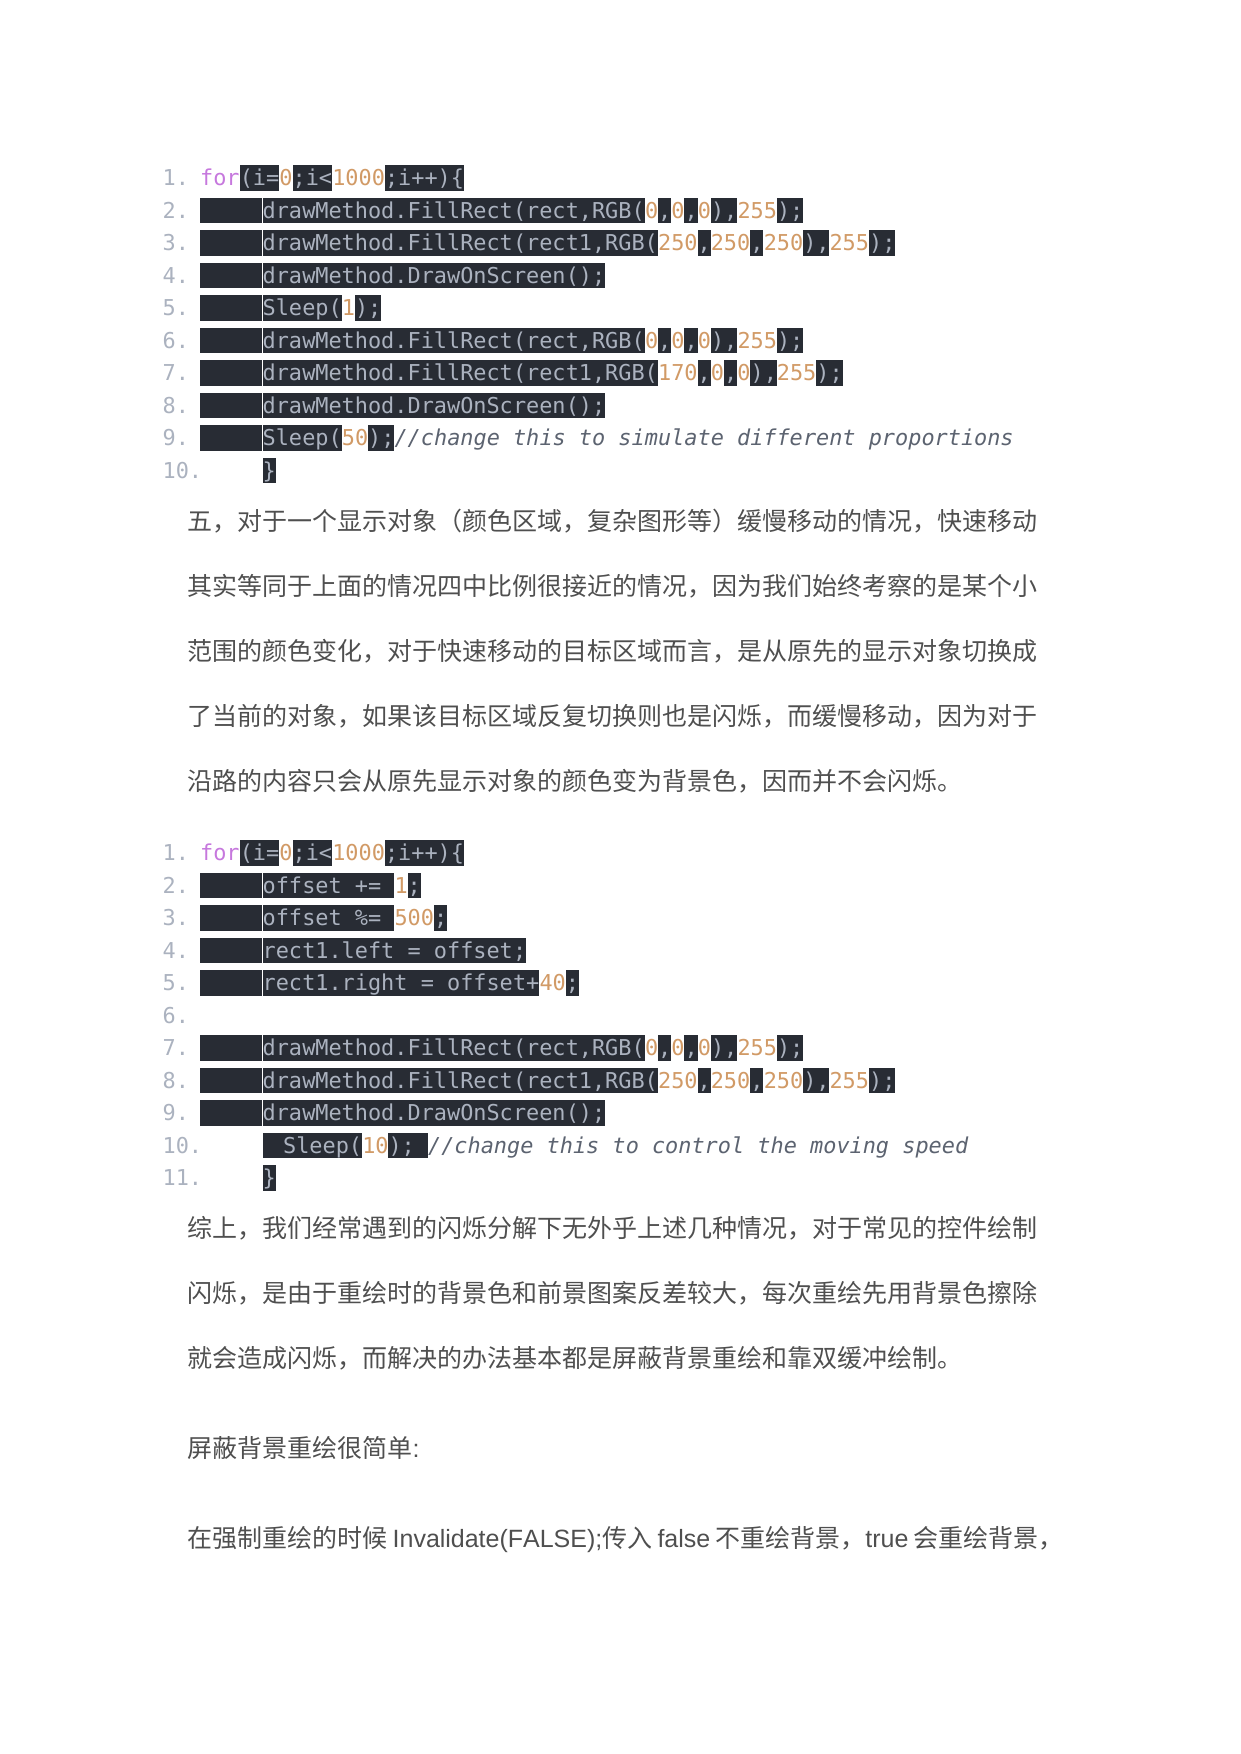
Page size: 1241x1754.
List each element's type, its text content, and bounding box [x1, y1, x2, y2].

list drawMethod.FillRect(rect1,RGB(250,250,250),255); [162, 227, 1053, 259]
text 综上，我们经常遇到的闪烁分解下无外乎上述几种情况，对于常见的控件绘制闪烁，是由于重绘时的背景色和前景图案反差较大，每次重绘先用背景色擦除就会造成闪烁，而解决的办法基本都是屏蔽背景重绘和靠双缓冲绘制。 [187, 1194, 1053, 1389]
list drawMethod.FillRect(rect,RGB(0,0,0),255); [162, 1032, 1053, 1064]
list for(i=0;i<1000;i++){ [162, 162, 1053, 194]
list for(i=0;i<1000;i++){ [162, 837, 1053, 869]
list drawMethod.DrawOnScreen(); [162, 259, 1053, 292]
list offset %= 500; [162, 902, 1053, 934]
text 屏蔽背景重绘很简单: [187, 1414, 1053, 1479]
list } [162, 454, 1053, 487]
list drawMethod.FillRect(rect,RGB(0,0,0),255); [162, 194, 1053, 227]
list Sleep(50);//change this to simulate different proportions [162, 422, 1053, 454]
list drawMethod.DrawOnScreen(); [162, 1097, 1053, 1129]
list rect1.left = offset; [162, 934, 1053, 967]
list drawMethod.FillRect(rect1,RGB(170,0,0),255); [162, 357, 1053, 389]
list drawMethod.FillRect(rect,RGB(0,0,0),255); [162, 324, 1053, 357]
list } [162, 1162, 1053, 1194]
list offset += 1; [162, 869, 1053, 902]
list rect1.right = offset+40; [162, 967, 1053, 999]
list drawMethod.FillRect(rect1,RGB(250,250,250),255); [162, 1064, 1053, 1097]
text 五，对于一个显示对象（颜色区域，复杂图形等）缓慢移动的情况，快速移动其实等同于上面的情况四中比例很接近的情况，因为我们始终考察的是某个小范围的颜色变化，对于快速移动的目标区域而言，是从原先的显示对象切换成了当前的对象，如果该目标区域反复切换则也是闪烁，而缓慢移动，因为对于沿路的内容只会从原先显示对象的颜色变为背景色，因而并不会闪烁。 [187, 487, 1053, 812]
text 在强制重绘的时候Invalidate(FALSE);传入false不重绘背景，true会重绘背景， [187, 1504, 1053, 1569]
list Sleep(1); [162, 292, 1053, 324]
list Sleep(10); //change this to control the moving speed [162, 1129, 1053, 1162]
list drawMethod.DrawOnScreen(); [162, 389, 1053, 422]
